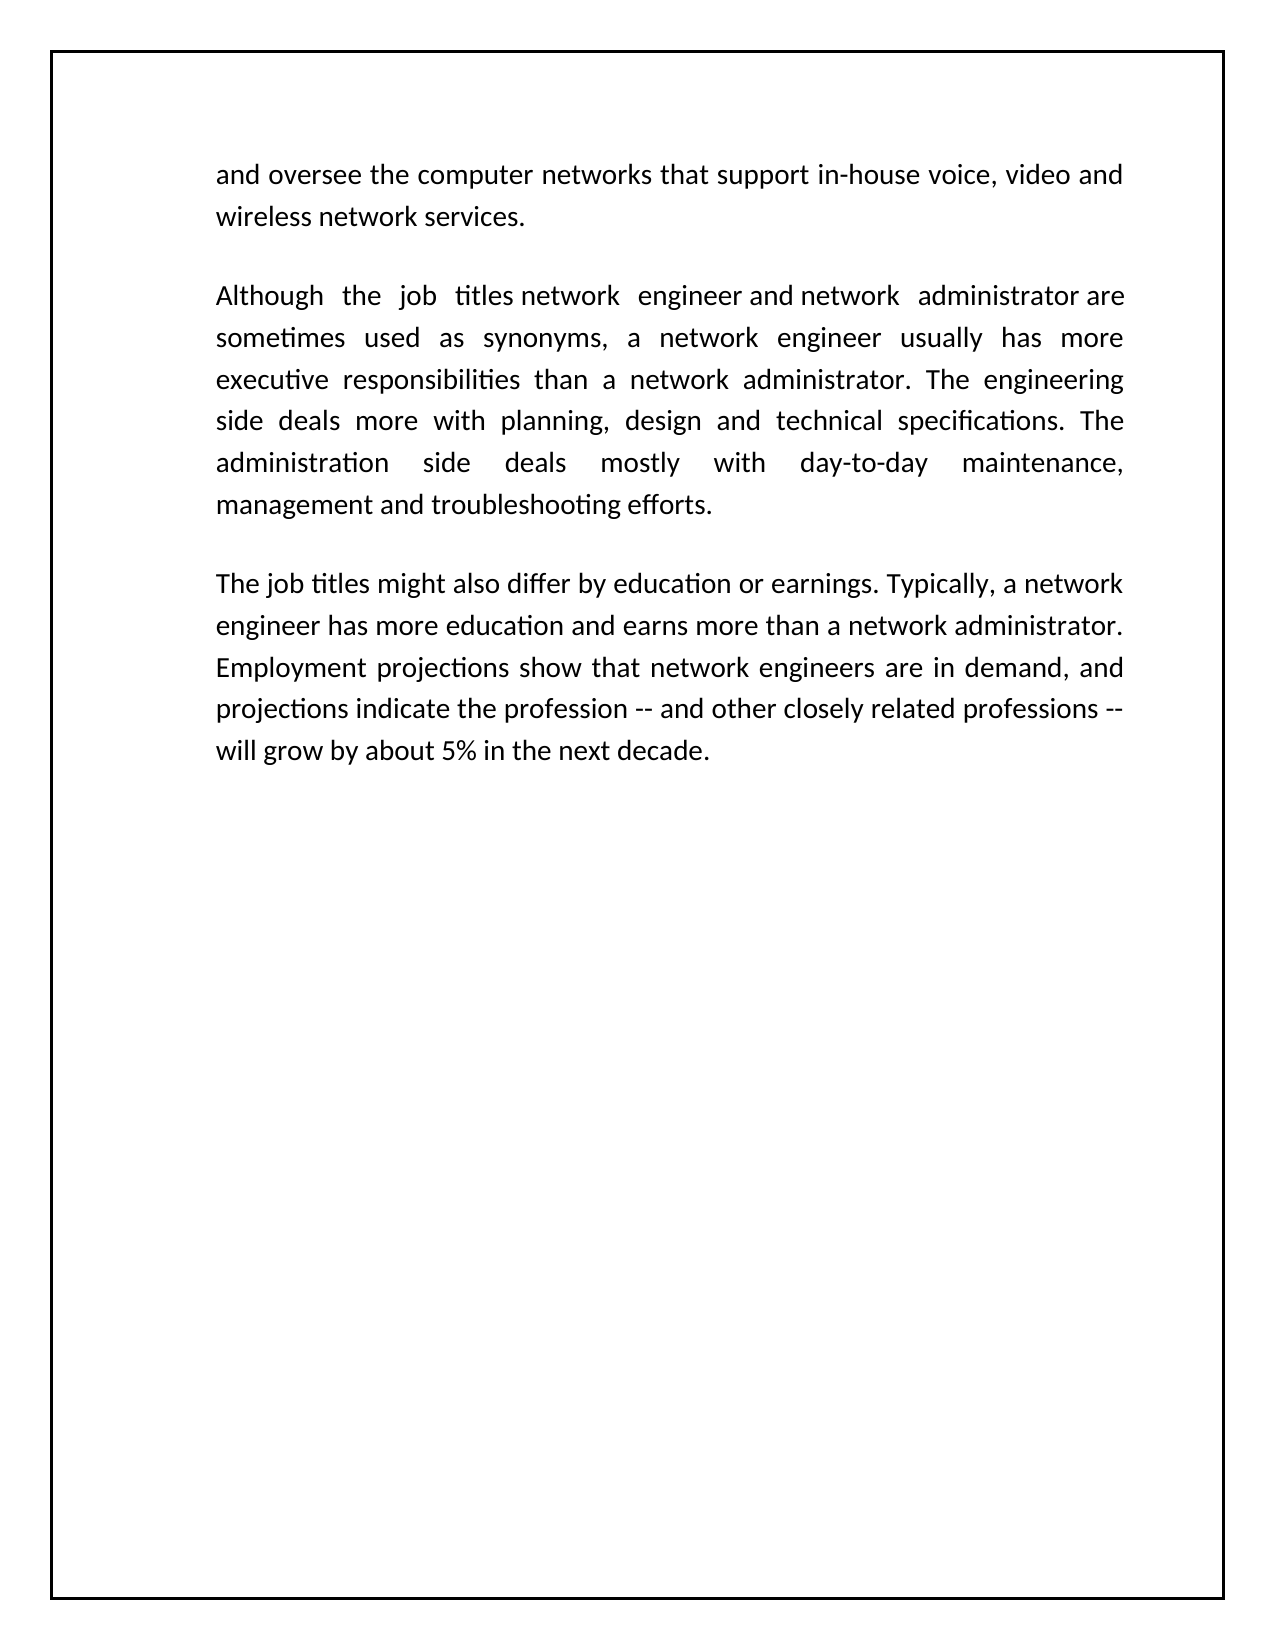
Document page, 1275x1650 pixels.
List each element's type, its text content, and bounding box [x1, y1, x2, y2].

text Although the job titles network engineer and network administrator are sometimes used as synonyms, a network engineer usually has more executive responsibilities than a network administrator. The engineering side deals more with planning, design and technical specifications. The administration side deals mostly with day-to-day maintenance, management and troubleshooting efforts. [216, 271, 1125, 522]
text The job titles might also differ by education or earnings. Typically, a network engineer has more education and earns more than a network administrator. Employment projections show that network engineers are in demand, and projections indicate the profession -- and other closely related professions -- will grow by about 5% in the next decade. [216, 559, 1125, 768]
